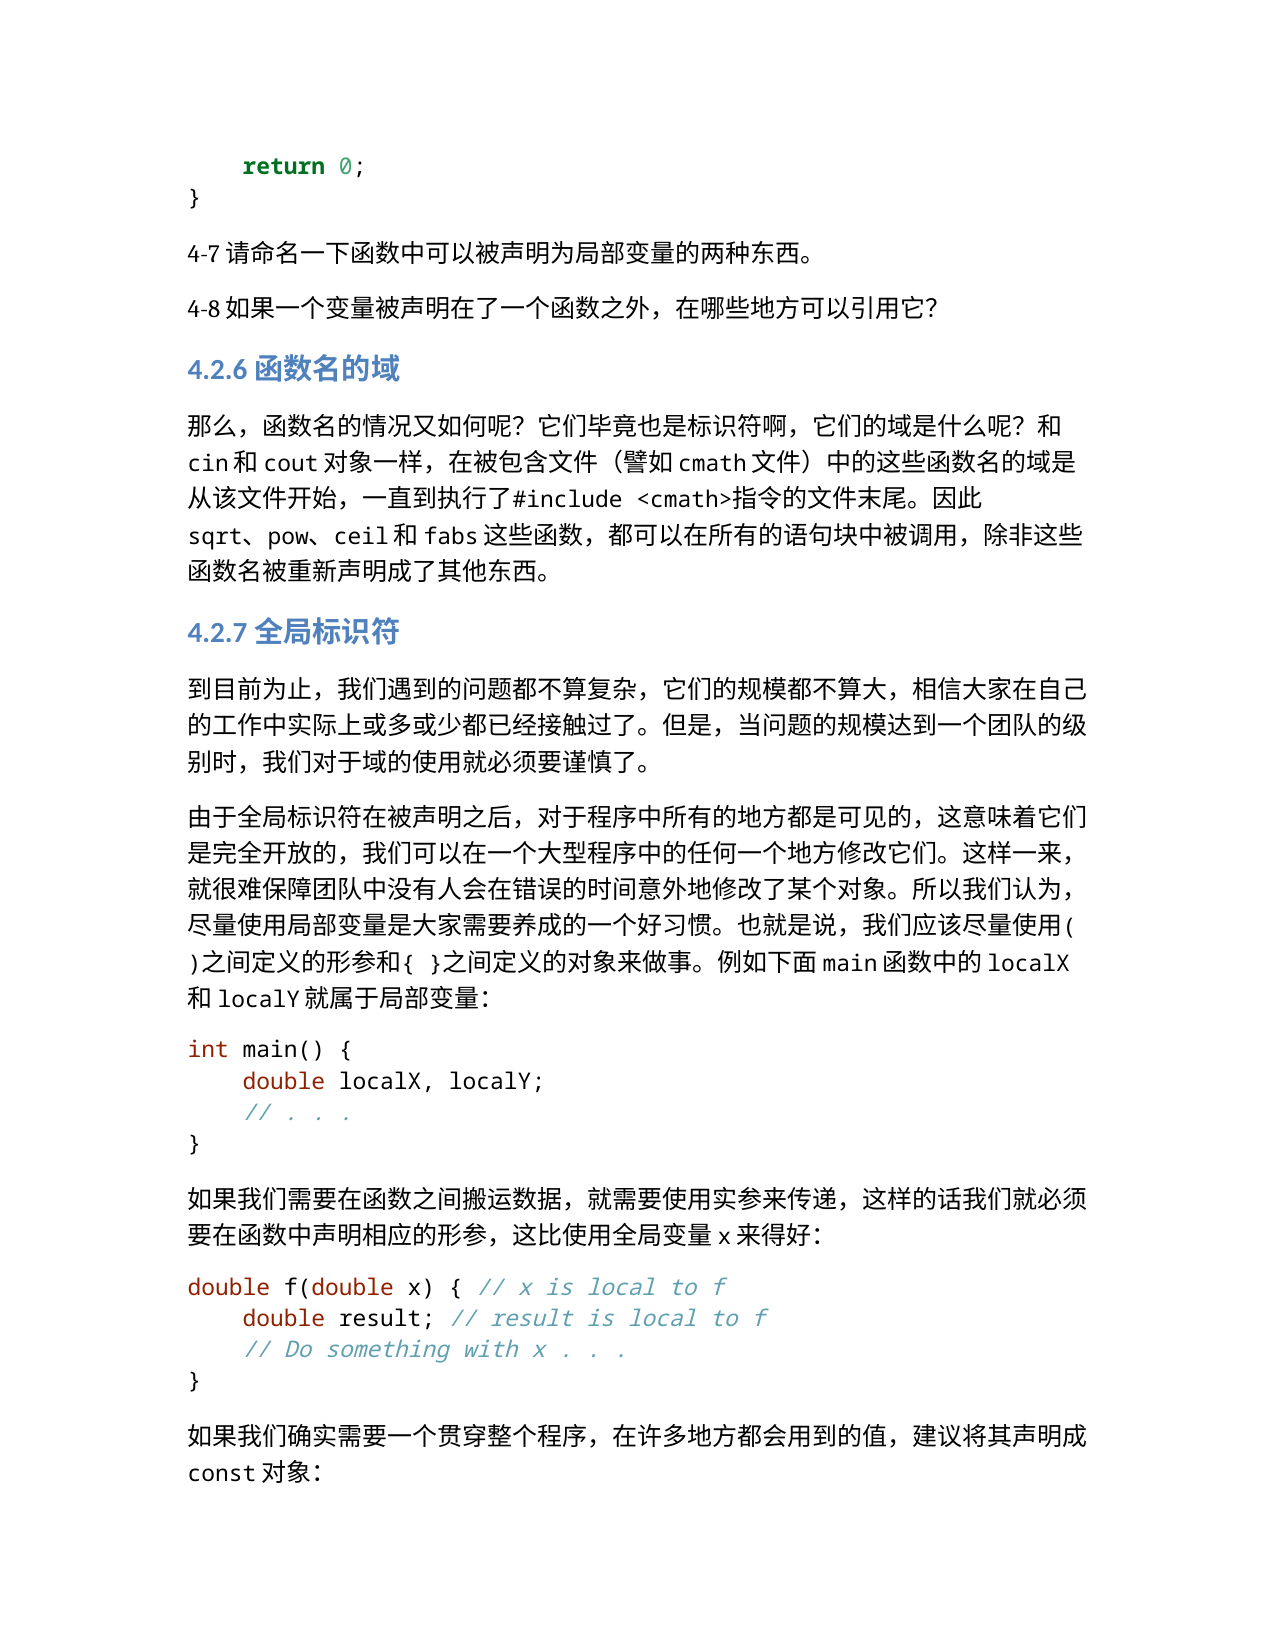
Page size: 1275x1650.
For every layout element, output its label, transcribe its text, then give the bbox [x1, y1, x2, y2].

text 4-8 如果一个变量被声明在了一个函数之外，在哪些地方可以引用它？ [187, 288, 1087, 324]
text int main() { double localX, localY; // . . . } [187, 1033, 1087, 1158]
text double f(double x) { // x is local to f double result; // result is local to f // Do something with x . . . } [187, 1270, 1087, 1395]
subtitle 4.2.6 函数名的域 [187, 345, 1087, 388]
subtitle 4.2.7 全局标识符 [187, 608, 1087, 651]
text 如果我们需要在函数之间搬运数据，就需要使用实参来传递，这样的话我们就必须要在函数中声明相应的形参，这比使用全局变量x来得好： [187, 1179, 1087, 1252]
text 那么，函数名的情况又如何呢？它们毕竟也是标识符啊，它们的域是什么呢？和cin和cout对象一样，在被包含文件（譬如cmath文件）中的这些函数名的域是从该文件开始，一直到执行了#include <cmath>指令的文件末尾。因此sqrt、pow、ceil和fabs这些函数，都可以在所有的语句块中被调用，除非这些函数名被重新声明成了其他东西。 [187, 406, 1087, 588]
text 到目前为止，我们遇到的问题都不算复杂，它们的规模都不算大，相信大家在自己的工作中实际上或多或少都已经接触过了。但是，当问题的规模达到一个团队的级别时，我们对于域的使用就必须要谨慎了。 [187, 669, 1087, 778]
text 如果我们确实需要一个贯穿整个程序，在许多地方都会用到的值，建议将其声明成const对象： [187, 1416, 1087, 1489]
text 4-7 请命名一下函数中可以被声明为局部变量的两种东西。 [187, 233, 1087, 269]
text 由于全局标识符在被声明之后，对于程序中所有的地方都是可见的，这意味着它们是完全开放的，我们可以在一个大型程序中的任何一个地方修改它们。这样一来，就很难保障团队中没有人会在错误的时间意外地修改了某个对象。所以我们认为，尽量使用局部变量是大家需要养成的一个好习惯。也就是说，我们应该尽量使用( )之间定义的形参和{ }之间定义的对象来做事。例如下面main函数中的localX和localY就属于局部变量： [187, 797, 1087, 1014]
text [187, 150, 1087, 212]
